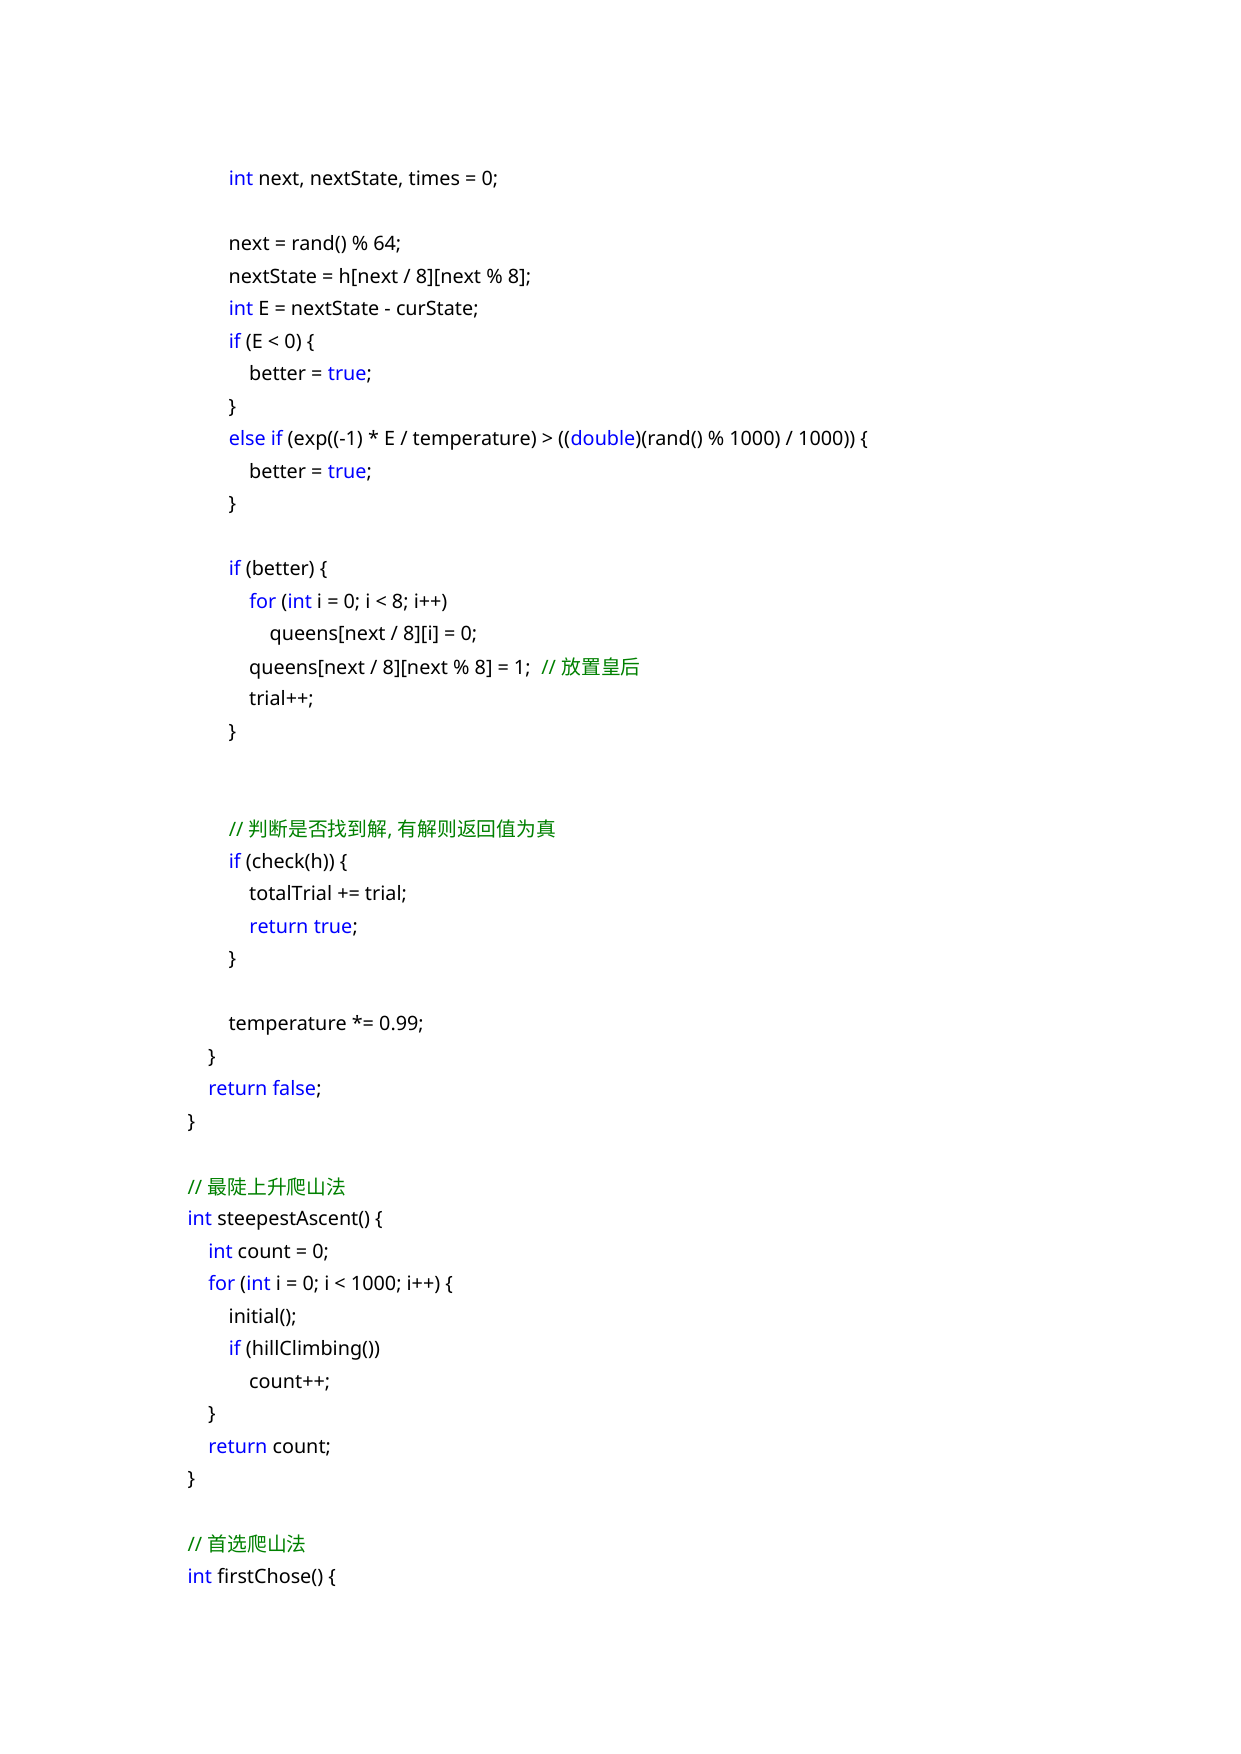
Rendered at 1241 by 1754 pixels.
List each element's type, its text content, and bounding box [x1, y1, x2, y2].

text if (check(h)) { [187, 844, 1053, 877]
text return count; [187, 1429, 1053, 1462]
text int next, nextState, times = 0; [187, 162, 1053, 194]
text } [187, 1397, 1053, 1429]
text if (E < 0) { [187, 324, 1053, 357]
text initial(); [187, 1299, 1053, 1332]
text temperature *= 0.99; [187, 1007, 1053, 1039]
text better = true; [187, 357, 1053, 389]
text for (int i = 0; i < 8; i++) [187, 584, 1053, 617]
text } [187, 1462, 1053, 1494]
text } [187, 1104, 1053, 1137]
text return false; [187, 1072, 1053, 1104]
text int E = nextState - curState; [187, 292, 1053, 324]
text for (int i = 0; i < 1000; i++) { [187, 1267, 1053, 1299]
text } [187, 1039, 1053, 1072]
text if (better) { [187, 552, 1053, 584]
text better = true; [187, 454, 1053, 487]
text // 首选爬山法 [187, 1527, 1053, 1559]
text } [187, 942, 1053, 974]
text count++; [187, 1364, 1053, 1397]
text queens[next / 8][i] = 0; [187, 617, 1053, 649]
text // 最陡上升爬山法 [187, 1169, 1053, 1202]
text return true; [187, 909, 1053, 942]
text } [187, 487, 1053, 519]
text } [187, 714, 1053, 747]
text else if (exp((-1) * E / temperature) > ((double)(rand() % 1000) / 1000)) { [187, 422, 1053, 454]
text int steepestAscent() { [187, 1202, 1053, 1234]
text totalTrial += trial; [187, 877, 1053, 909]
text int firstChose() { [187, 1559, 1053, 1592]
text // 判断是否找到解, 有解则返回值为真 [187, 812, 1053, 844]
text queens[next / 8][next % 8] = 1; // 放置皇后 [187, 649, 1053, 682]
text } [187, 389, 1053, 422]
text if (hillClimbing()) [187, 1332, 1053, 1364]
text int count = 0; [187, 1234, 1053, 1267]
text trial++; [187, 682, 1053, 714]
text next = rand() % 64; [187, 227, 1053, 259]
text nextState = h[next / 8][next % 8]; [187, 259, 1053, 292]
